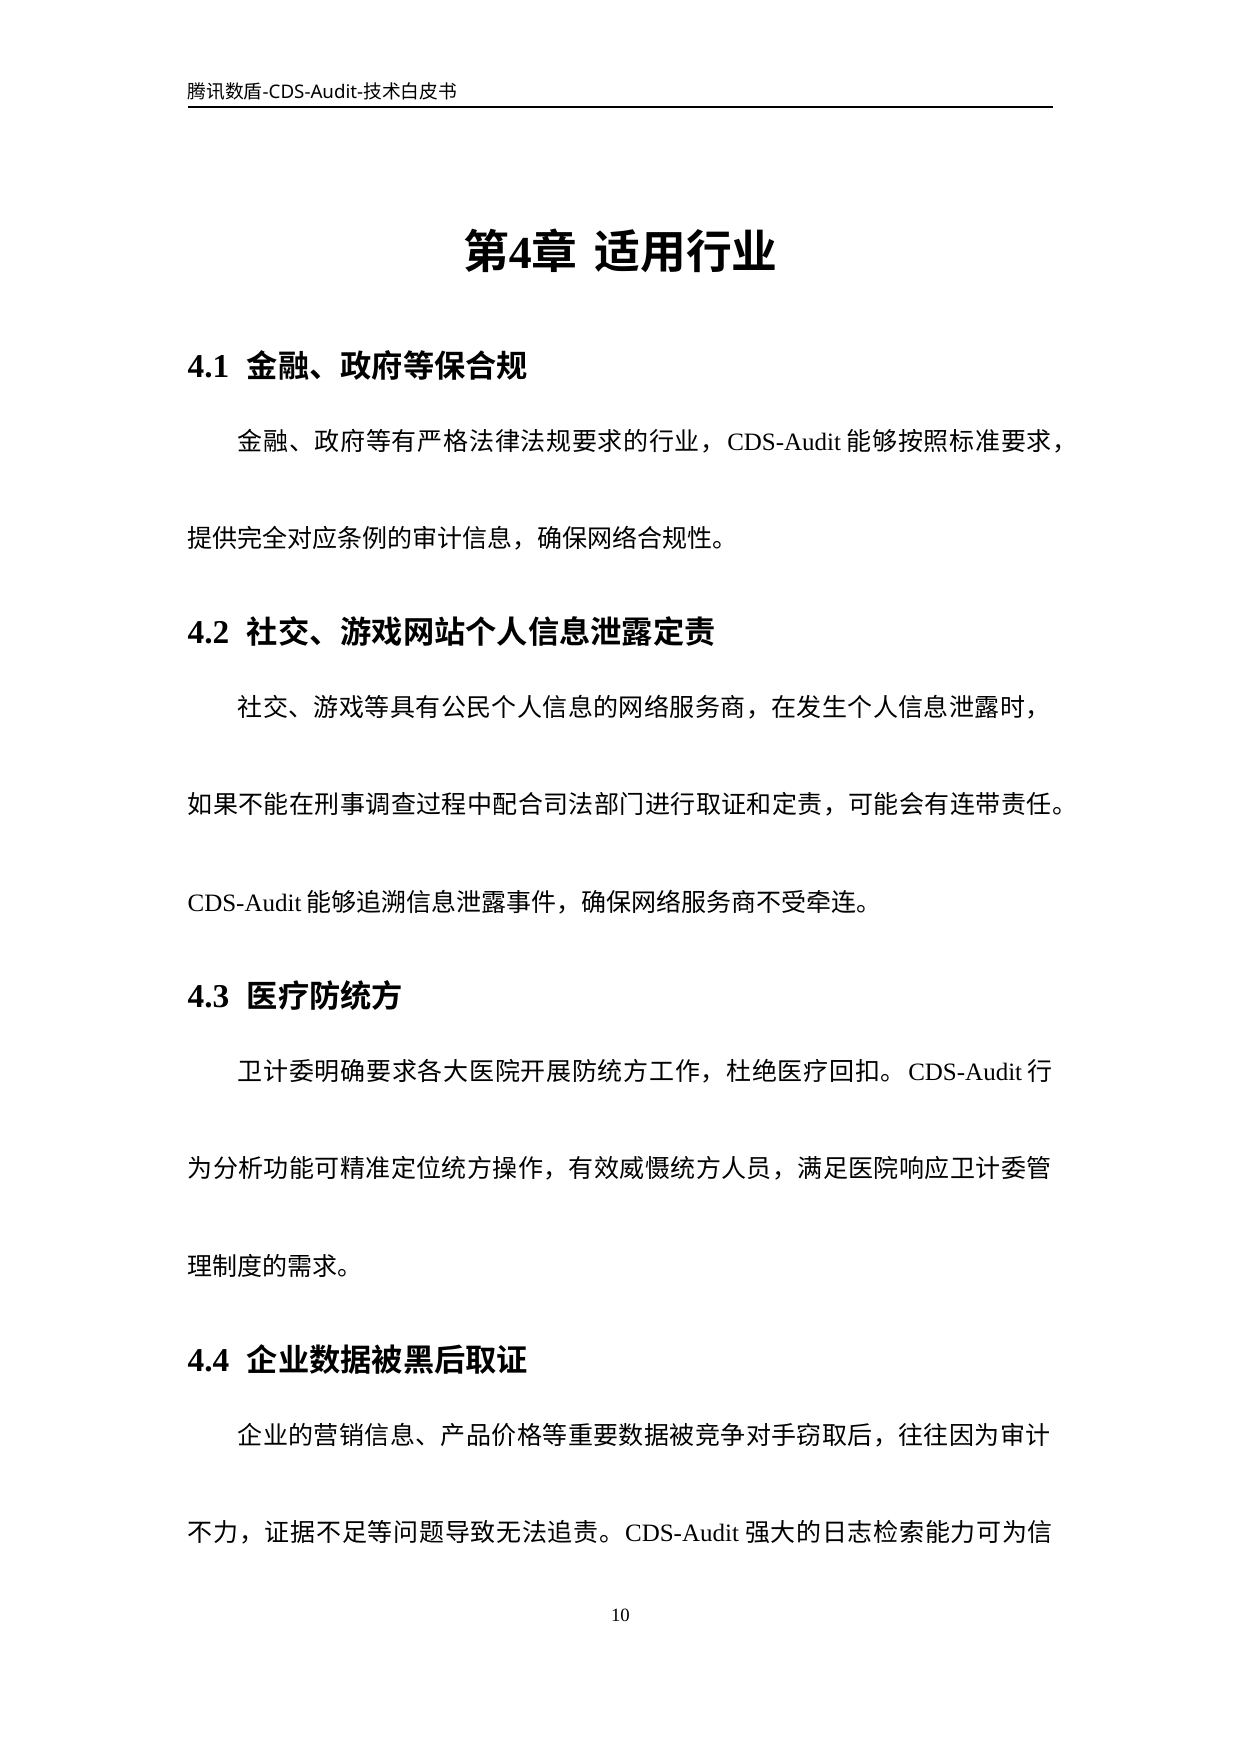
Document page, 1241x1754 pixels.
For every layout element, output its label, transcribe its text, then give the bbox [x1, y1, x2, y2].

subtitle 社交、游戏网站个人信息泄露定责 [187, 598, 1053, 663]
text 金融、政府等有严格法律法规要求的行业，CDS-Audit能够按照标准要求，提供完全对应条例的审计信息，确保网络合规性。 [187, 407, 1053, 569]
text 卫计委明确要求各大医院开展防统方工作，杜绝医疗回扣。CDS-Audit行为分析功能可精准定位统方操作，有效威慑统方人员，满足医院响应卫计委管理制度的需求。 [187, 1037, 1053, 1297]
text 社交、游戏等具有公民个人信息的网络服务商，在发生个人信息泄露时，如果不能在刑事调查过程中配合司法部门进行取证和定责，可能会有连带责任。CDS-Audit能够追溯信息泄露事件，确保网络服务商不受牵连。 [187, 673, 1053, 933]
subtitle 企业数据被黑后取证 [187, 1326, 1053, 1391]
subtitle 医疗防统方 [187, 962, 1053, 1027]
subtitle 金融、政府等保合规 [187, 331, 1053, 396]
subtitle 适用行业 [187, 199, 1053, 297]
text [187, 1401, 1053, 1563]
